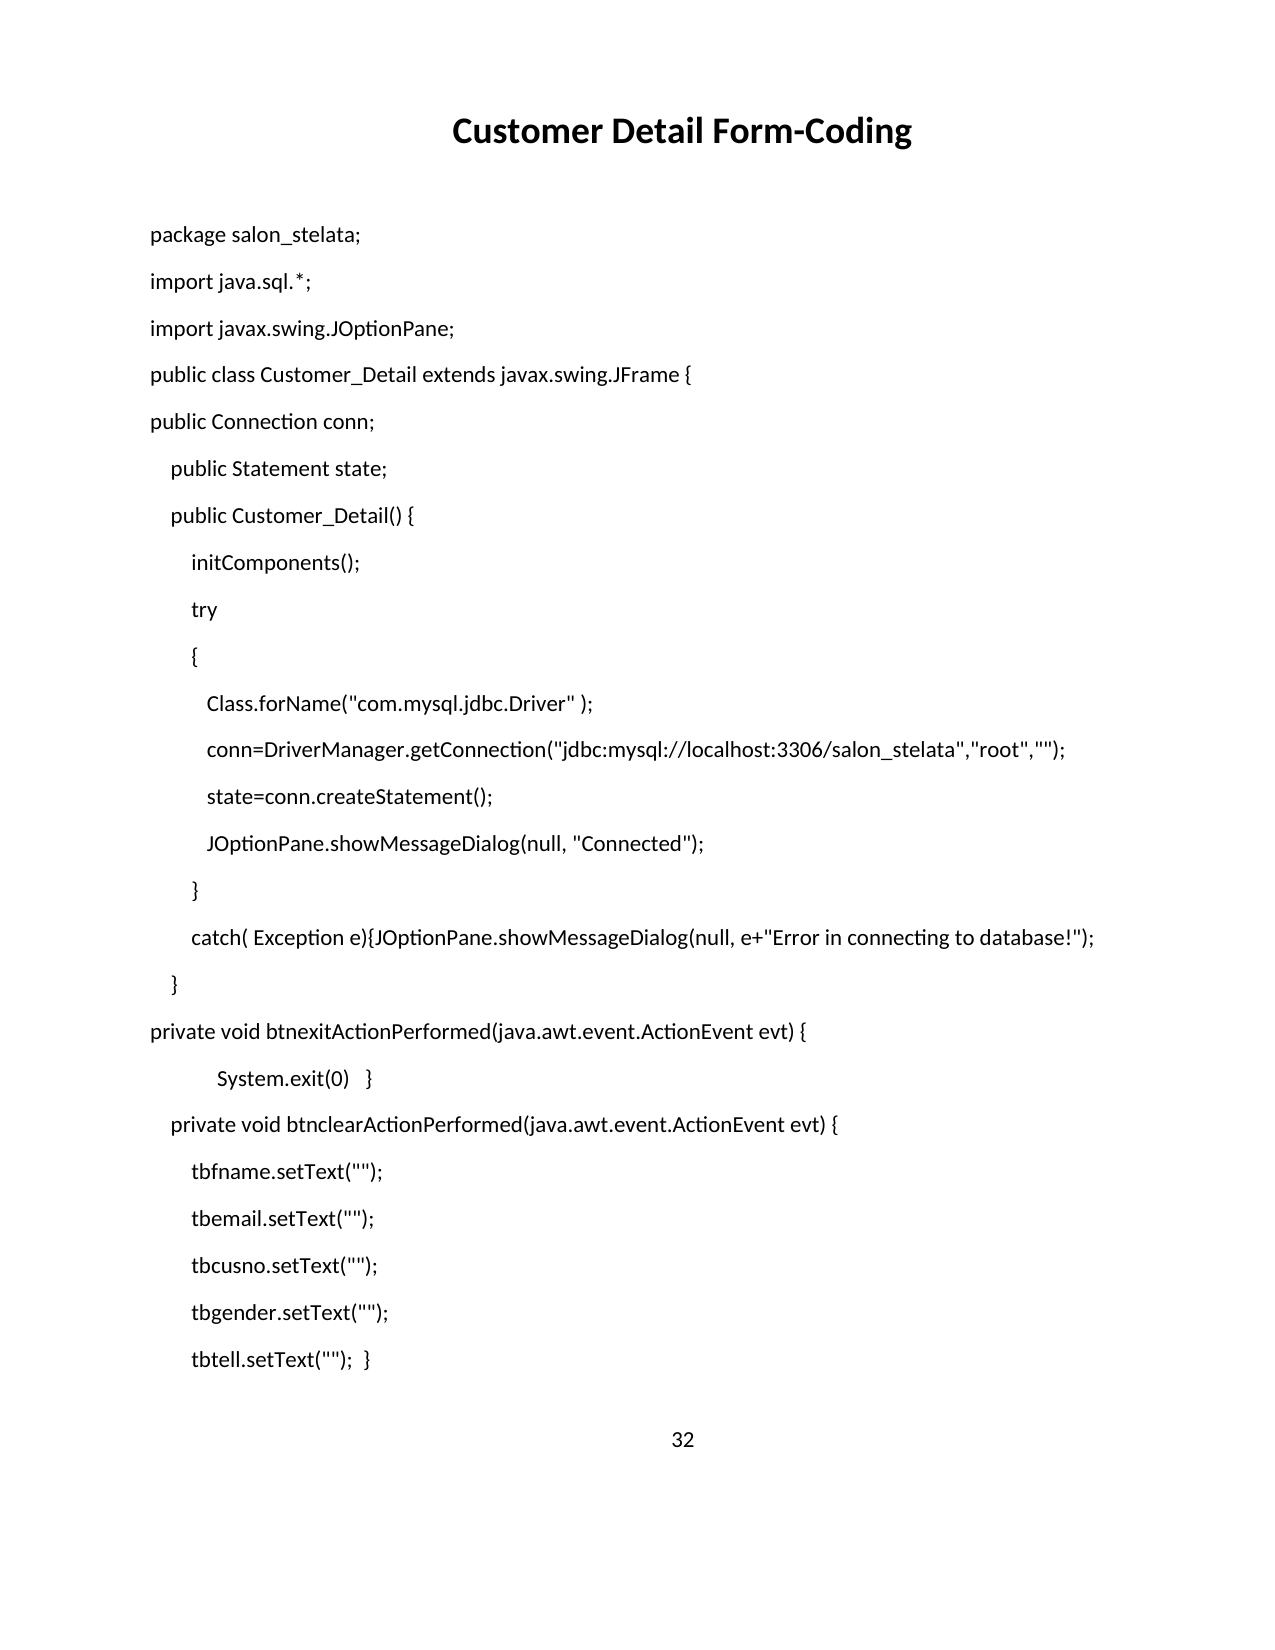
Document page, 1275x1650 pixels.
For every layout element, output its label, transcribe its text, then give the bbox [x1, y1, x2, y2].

text System.exit(0) } [150, 1064, 1215, 1092]
text initComponents(); [150, 548, 1215, 576]
text { [150, 642, 1215, 670]
text public Customer_Detail() { [150, 501, 1215, 529]
text public class Customer_Detail extends javax.swing.JFrame { [150, 361, 1215, 388]
text public Statement state; [150, 454, 1215, 482]
text public Connection conn; [150, 407, 1215, 435]
text private void btnexitActionPerformed(java.awt.event.ActionEvent evt) { [150, 1017, 1215, 1045]
text import javax.swing.JOptionPane; [150, 314, 1215, 342]
text tbemail.setText(""); [150, 1204, 1215, 1232]
text JOptionPane.showMessageDialog(null, "Connected"); [150, 829, 1215, 857]
text tbcusno.setText(""); [150, 1251, 1215, 1279]
text } [150, 876, 1215, 904]
text tbtell.setText(""); } [150, 1345, 1215, 1373]
text catch( Exception e){JOptionPane.showMessageDialog(null, e+"Error in connecting to database!"); [150, 923, 1215, 951]
text package salon_stelata; [150, 220, 1215, 248]
text import java.sql.*; [150, 267, 1215, 295]
text private void btnclearActionPerformed(java.awt.event.ActionEvent evt) { [150, 1111, 1215, 1138]
text Customer Detail Form-Coding [150, 107, 1215, 153]
text try [150, 595, 1215, 623]
text tbgender.setText(""); [150, 1298, 1215, 1326]
text conn=DriverManager.getConnection("jdbc:mysql://localhost:3306/salon_stelata","root",""); [150, 736, 1215, 763]
text state=conn.createStatement(); [150, 782, 1215, 810]
text tbfname.setText(""); [150, 1157, 1215, 1185]
text Class.forName("com.mysql.jdbc.Driver" ); [150, 689, 1215, 717]
text } [150, 970, 1215, 998]
